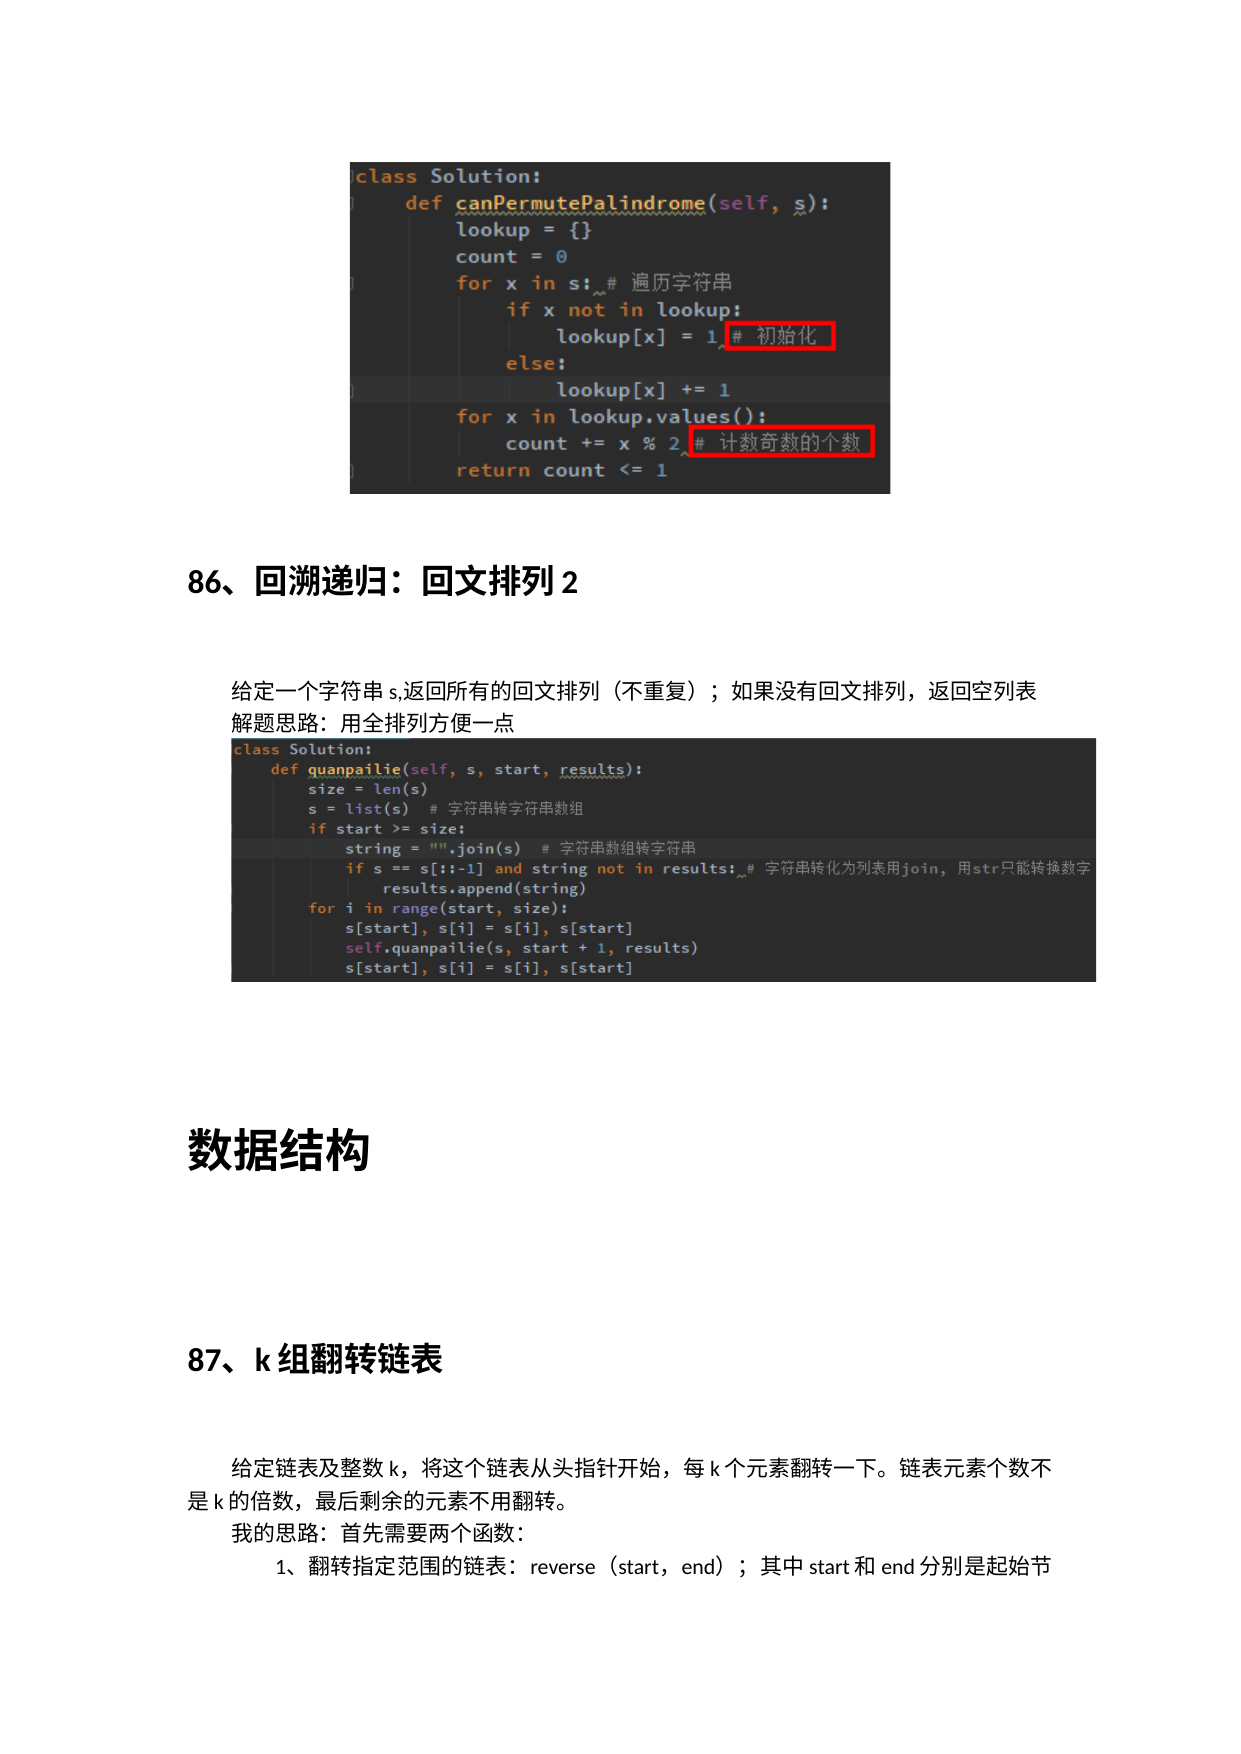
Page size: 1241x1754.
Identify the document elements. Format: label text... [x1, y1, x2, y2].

text 解题思路：用全排列方便一点 [187, 706, 1053, 738]
text 给定一个字符串s,返回所有的回文排列（不重复）；如果没有回文排列，返回空列表 [187, 673, 1053, 706]
text 我的思路：首先需要两个函数： [187, 1516, 1053, 1548]
subtitle 数据结构 [187, 1099, 1053, 1196]
picture [231, 738, 1097, 982]
picture [349, 162, 891, 494]
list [231, 1548, 1053, 1581]
text 给定链表及整数k，将这个链表从头指针开始，每k个元素翻转一下。链表元素个数不是k的倍数，最后剩余的元素不用翻转。 [187, 1451, 1053, 1516]
subtitle k组翻转链表 [187, 1324, 1053, 1389]
subtitle 回溯递归：回文排列2 [187, 547, 1053, 612]
